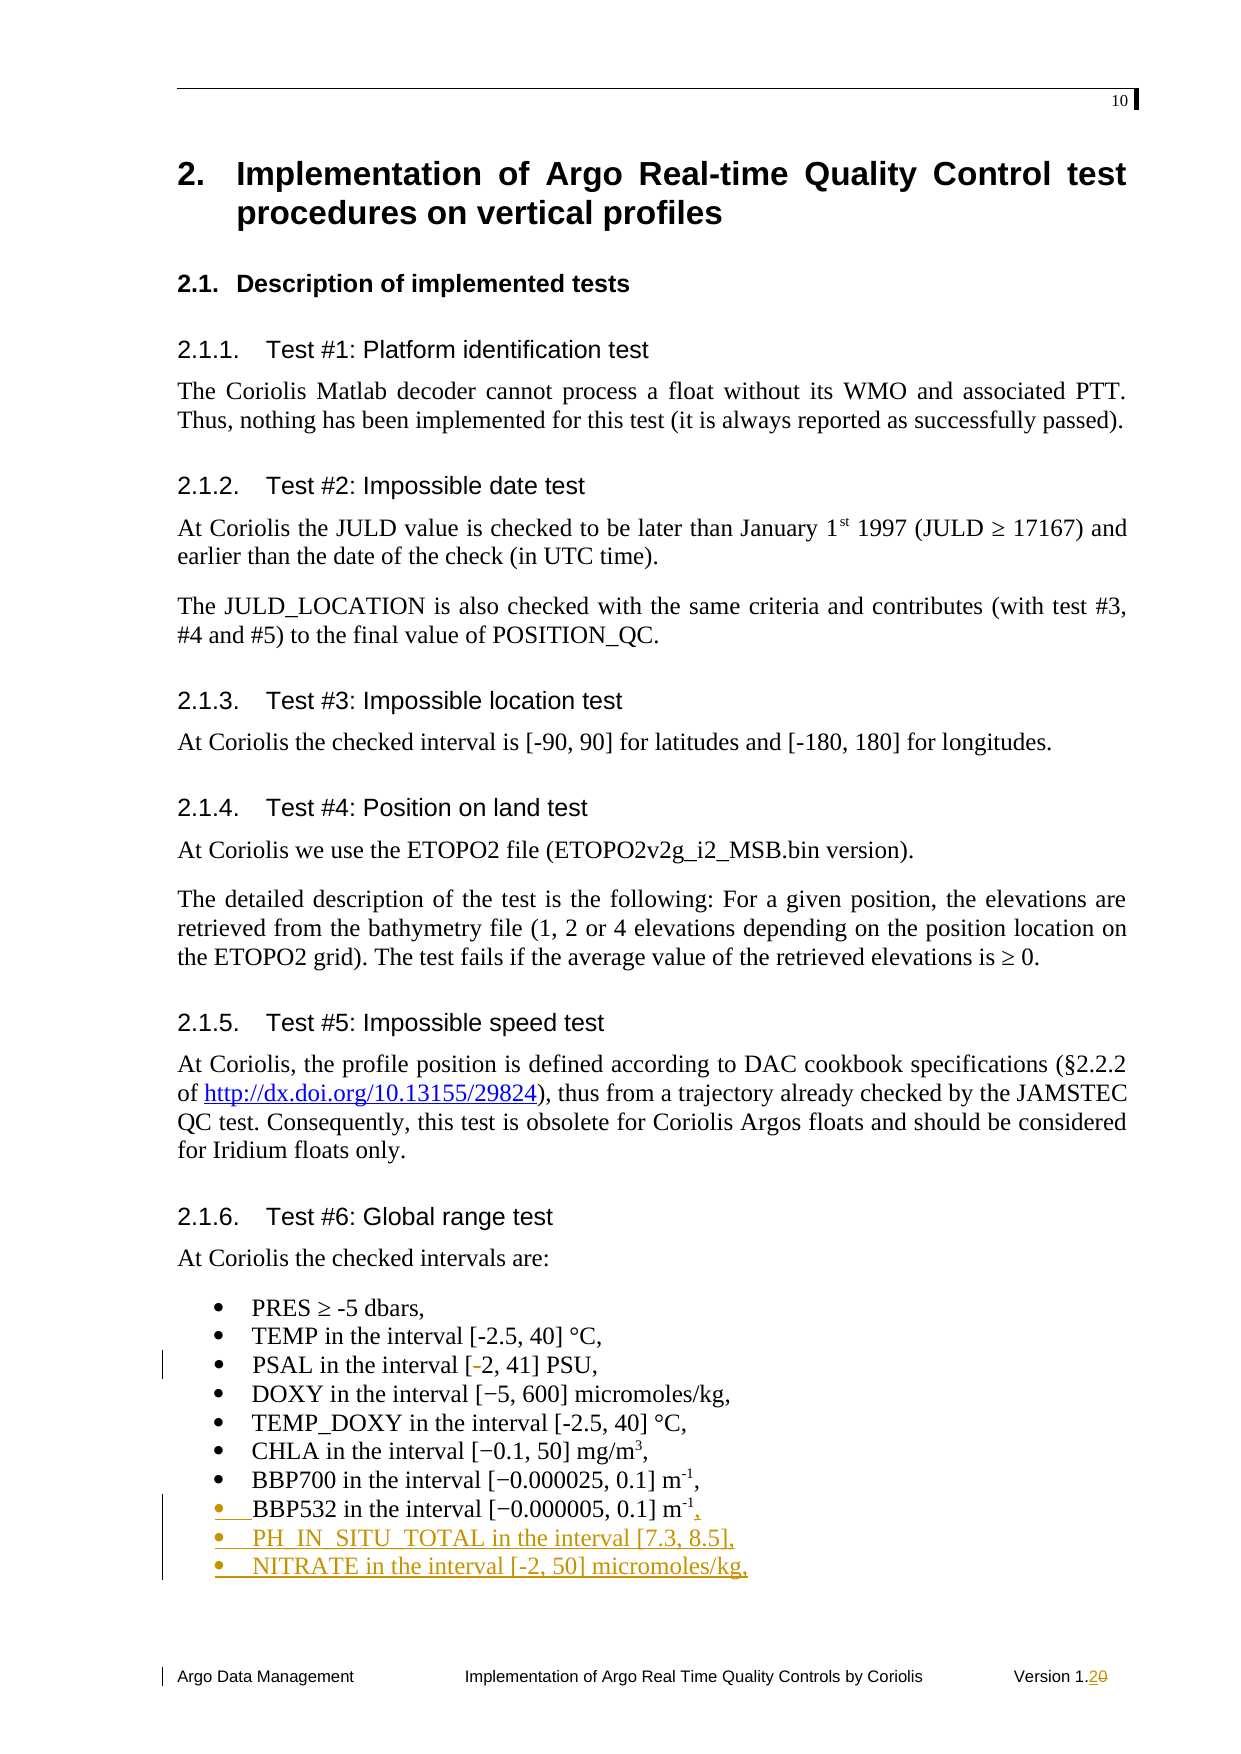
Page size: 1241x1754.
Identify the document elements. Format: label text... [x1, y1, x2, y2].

text At Coriolis we use the ETOPO2 file (ETOPO2v2g_i2_MSB.bin version). [177, 835, 1128, 863]
text At Coriolis, the profile position is defined according to DAC cookbook specifications (§2.2.2 of http://dx.doi.org/10.13155/29824), thus from a trajectory already checked by the JAMSTEC QC test. Consequently, this test is obsolete for Coriolis Argos floats and should be considered for Iridium floats only. [177, 1049, 1128, 1164]
text At Coriolis the checked intervals are: [177, 1243, 1128, 1272]
text At Coriolis the JULD value is checked to be later than January 1st 1997 (JULD ≥ 17167) and earlier than the date of the check (in UTC time). [177, 513, 1128, 570]
subtitle Test #1: Platform identification test [177, 335, 1128, 364]
list TEMP_DOXY in the interval [-2.5, 40] °C, [214, 1408, 1128, 1436]
subtitle Test #5: Impossible speed test [177, 1008, 1128, 1037]
text The detailed description of the test is the following: For a given position, the elevations are retrieved from the bathymetry file (1, 2 or 4 elevations depending on the position location on the ETOPO2 grid). The test fails if the average value of the retrieved elevations is ≥ 0. [177, 884, 1128, 971]
subtitle Test #3: Impossible location test [177, 686, 1128, 715]
list PSAL in the interval [2, 41] PSU, [214, 1350, 1128, 1379]
list BBP532 in the interval [−0.000005, 0.1] m-1 [214, 1494, 1128, 1523]
subtitle Test #2: Impossible date test [177, 471, 1128, 500]
list CHLA in the interval [−0.1, 50] mg/m3, [214, 1436, 1128, 1465]
subtitle Test #6: Global range test [177, 1202, 1128, 1231]
list BBP700 in the interval [−0.000025, 0.1] m-1, [214, 1465, 1128, 1494]
text At Coriolis the checked interval is [-90, 90] for latitudes and [-180, 180] for longitudes. [177, 727, 1128, 756]
list DOXY in the interval [−5, 600] micromoles/kg, [214, 1379, 1128, 1408]
subtitle Test #4: Position on land test [177, 793, 1128, 822]
subtitle Implementation of Argo Real-time Quality Control test procedures on vertical profiles [177, 154, 1128, 231]
text The Coriolis Matlab decoder cannot process a float without its WMO and associated PTT. Thus, nothing has been implemented for this test (it is always reported as successfully passed). [177, 376, 1128, 434]
list TEMP in the interval [-2.5, 40] °C, [214, 1321, 1128, 1350]
subtitle Description of implemented tests [177, 269, 1128, 298]
text The JULD_LOCATION is also checked with the same criteria and contributes (with test #3, #4 and #5) to the final value of POSITION_QC. [177, 591, 1128, 648]
list PRES ≥ -5 dbars, [214, 1293, 1128, 1321]
